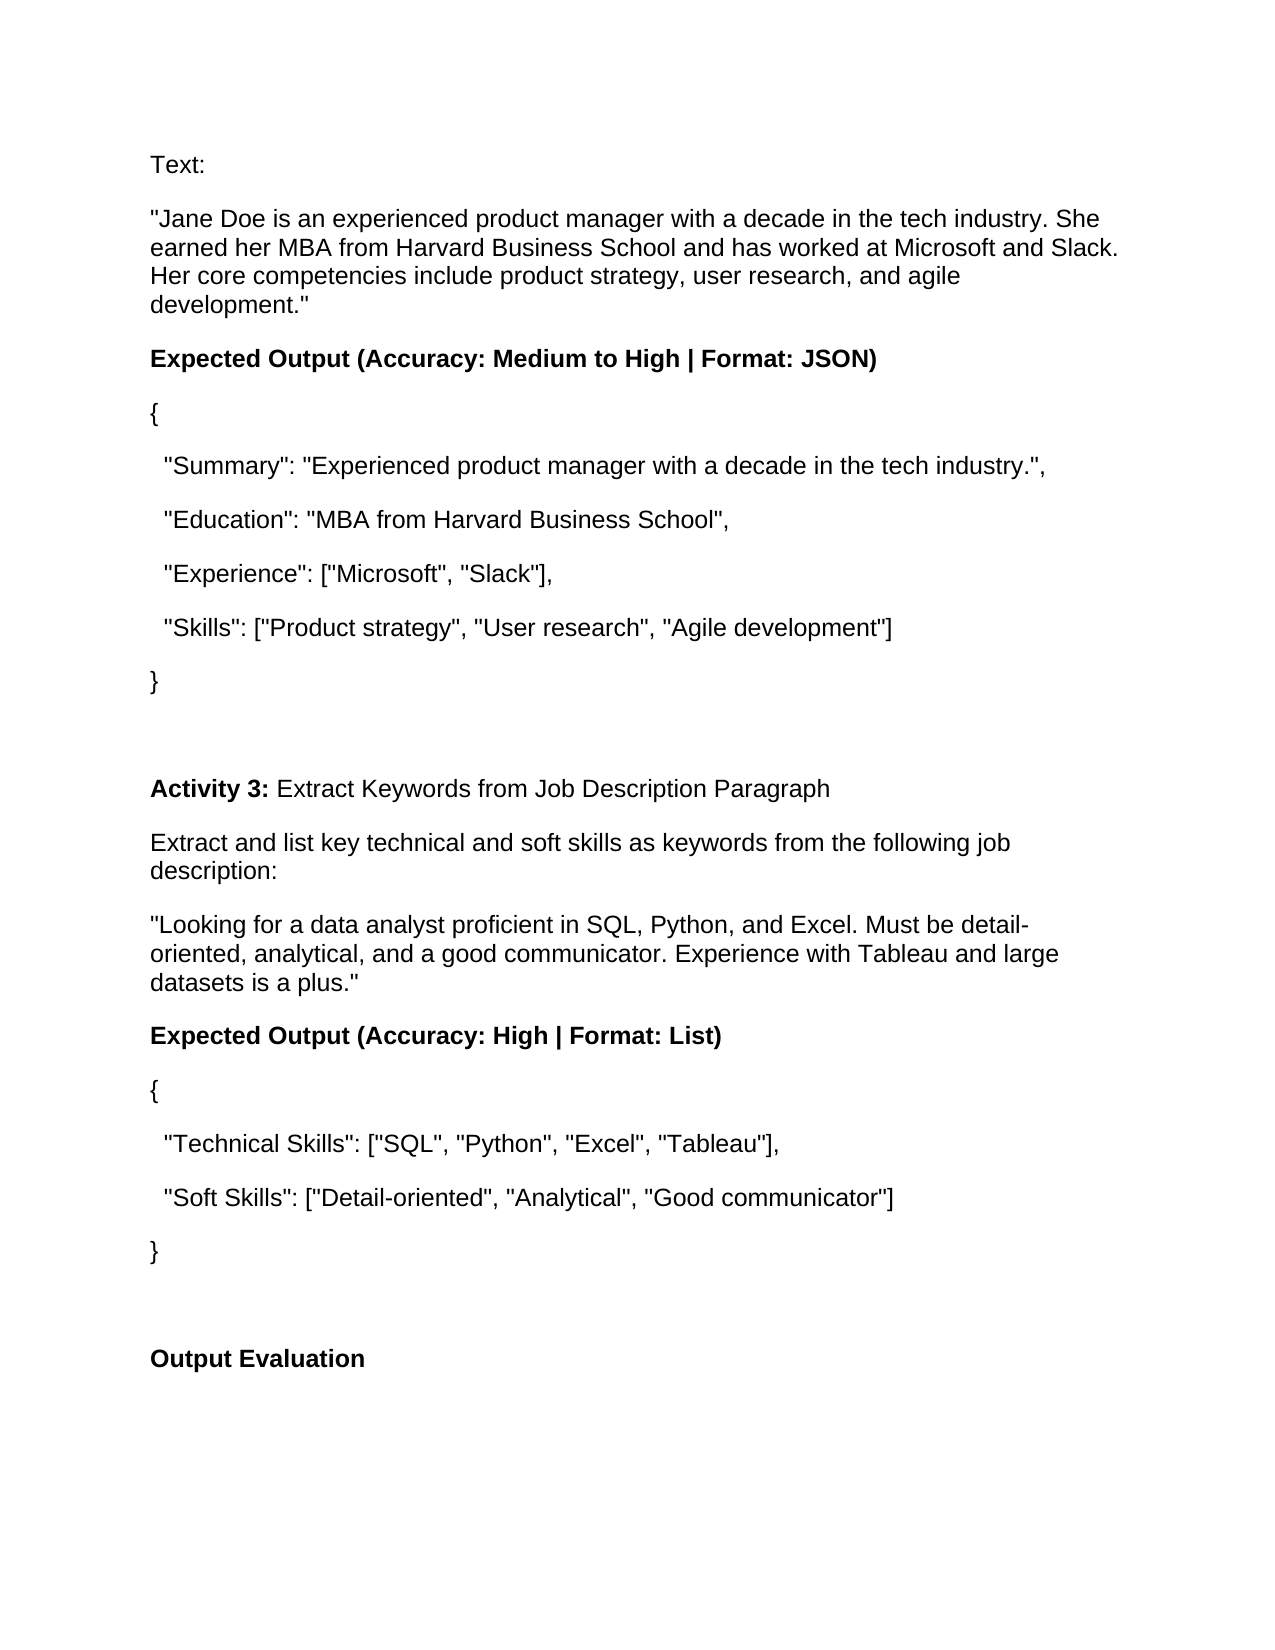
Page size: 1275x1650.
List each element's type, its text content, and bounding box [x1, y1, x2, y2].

text "Looking for a data analyst proficient in SQL, Python, and Excel. Must be detail-oriented, analytical, and a good communicator. Experience with Tableau and large datasets is a plus." [150, 910, 1125, 996]
text "Skills": ["Product strategy", "User research", "Agile development"] [150, 612, 1125, 641]
text Expected Output (Accuracy: High | Format: List) [150, 1021, 1125, 1050]
text "Experience": ["Microsoft", "Slack"], [150, 559, 1125, 587]
text "Summary": "Experienced product manager with a decade in the tech industry.", [150, 451, 1125, 480]
text "Education": "MBA from Harvard Business School", [150, 505, 1125, 534]
text Output Evaluation [150, 1344, 1125, 1372]
text Activity 3: Extract Keywords from Job Description Paragraph [150, 774, 1125, 802]
text "Technical Skills": ["SQL", "Python", "Excel", "Tableau"], [150, 1129, 1125, 1157]
text { [150, 397, 1125, 426]
text } [150, 1236, 1125, 1265]
text Extract and list key technical and soft skills as keywords from the following job description: [150, 827, 1125, 885]
text "Soft Skills": ["Detail-oriented", "Analytical", "Good communicator"] [150, 1182, 1125, 1211]
text Expected Output (Accuracy: Medium to High | Format: JSON) [150, 344, 1125, 372]
text } [150, 666, 1125, 695]
text { [150, 1075, 1125, 1104]
text Text: [150, 150, 1125, 179]
text "Jane Doe is an experienced product manager with a decade in the tech industry. She earned her MBA from Harvard Business School and has worked at Microsoft and Slack. Her core competencies include product strategy, user research, and agile development." [150, 204, 1125, 319]
